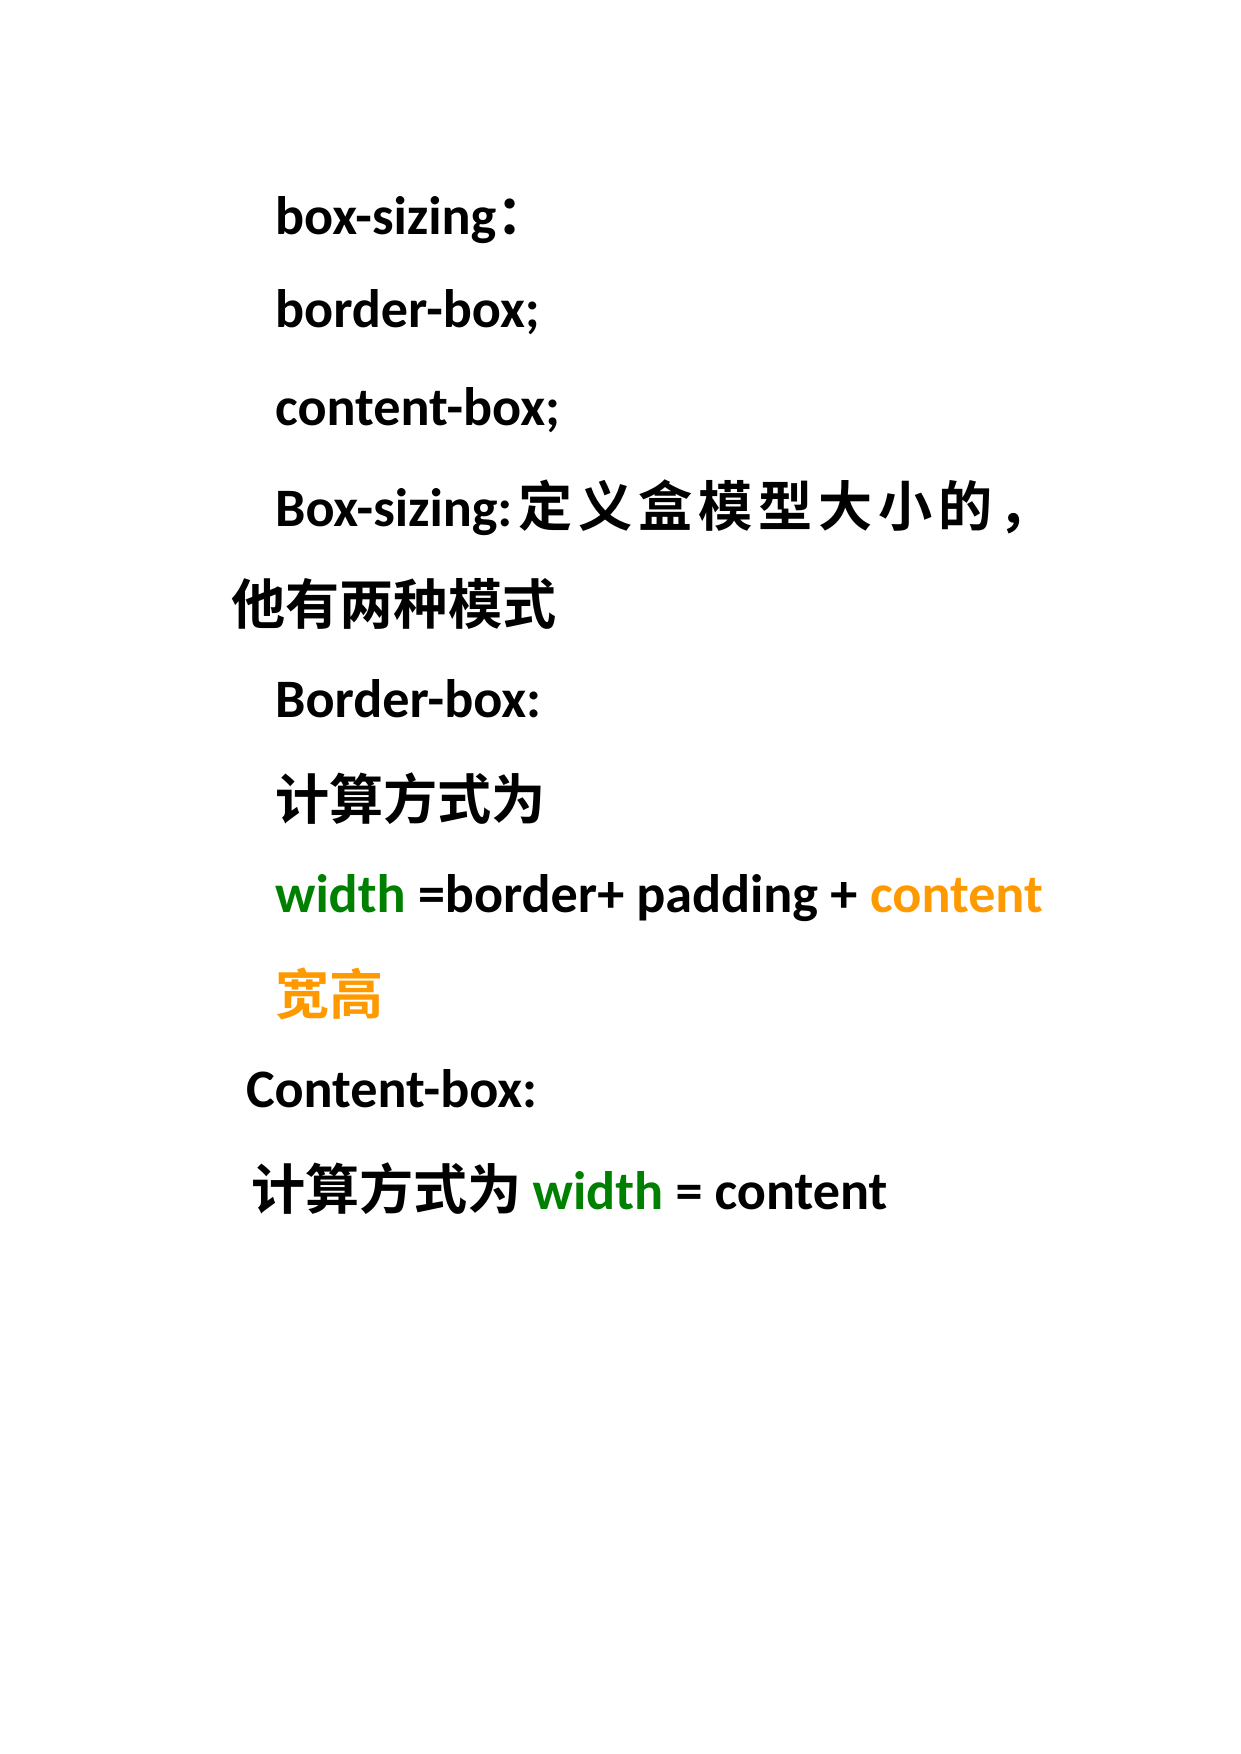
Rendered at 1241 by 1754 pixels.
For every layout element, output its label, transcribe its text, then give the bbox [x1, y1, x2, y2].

text Border-box: [231, 649, 1053, 747]
text 计算方式为 [231, 747, 1053, 844]
text box-sizing： [231, 162, 1053, 259]
text width =border+ padding + content [231, 844, 1053, 942]
text Content-box: [187, 1039, 1053, 1137]
text 计算方式为width = content [187, 1137, 1053, 1234]
text border-box; [231, 259, 1053, 357]
text 宽高 [231, 942, 1053, 1039]
text Box-sizing:定义盒模型大小的，他有两种模式 [231, 454, 1053, 649]
text content-box; [231, 357, 1053, 454]
